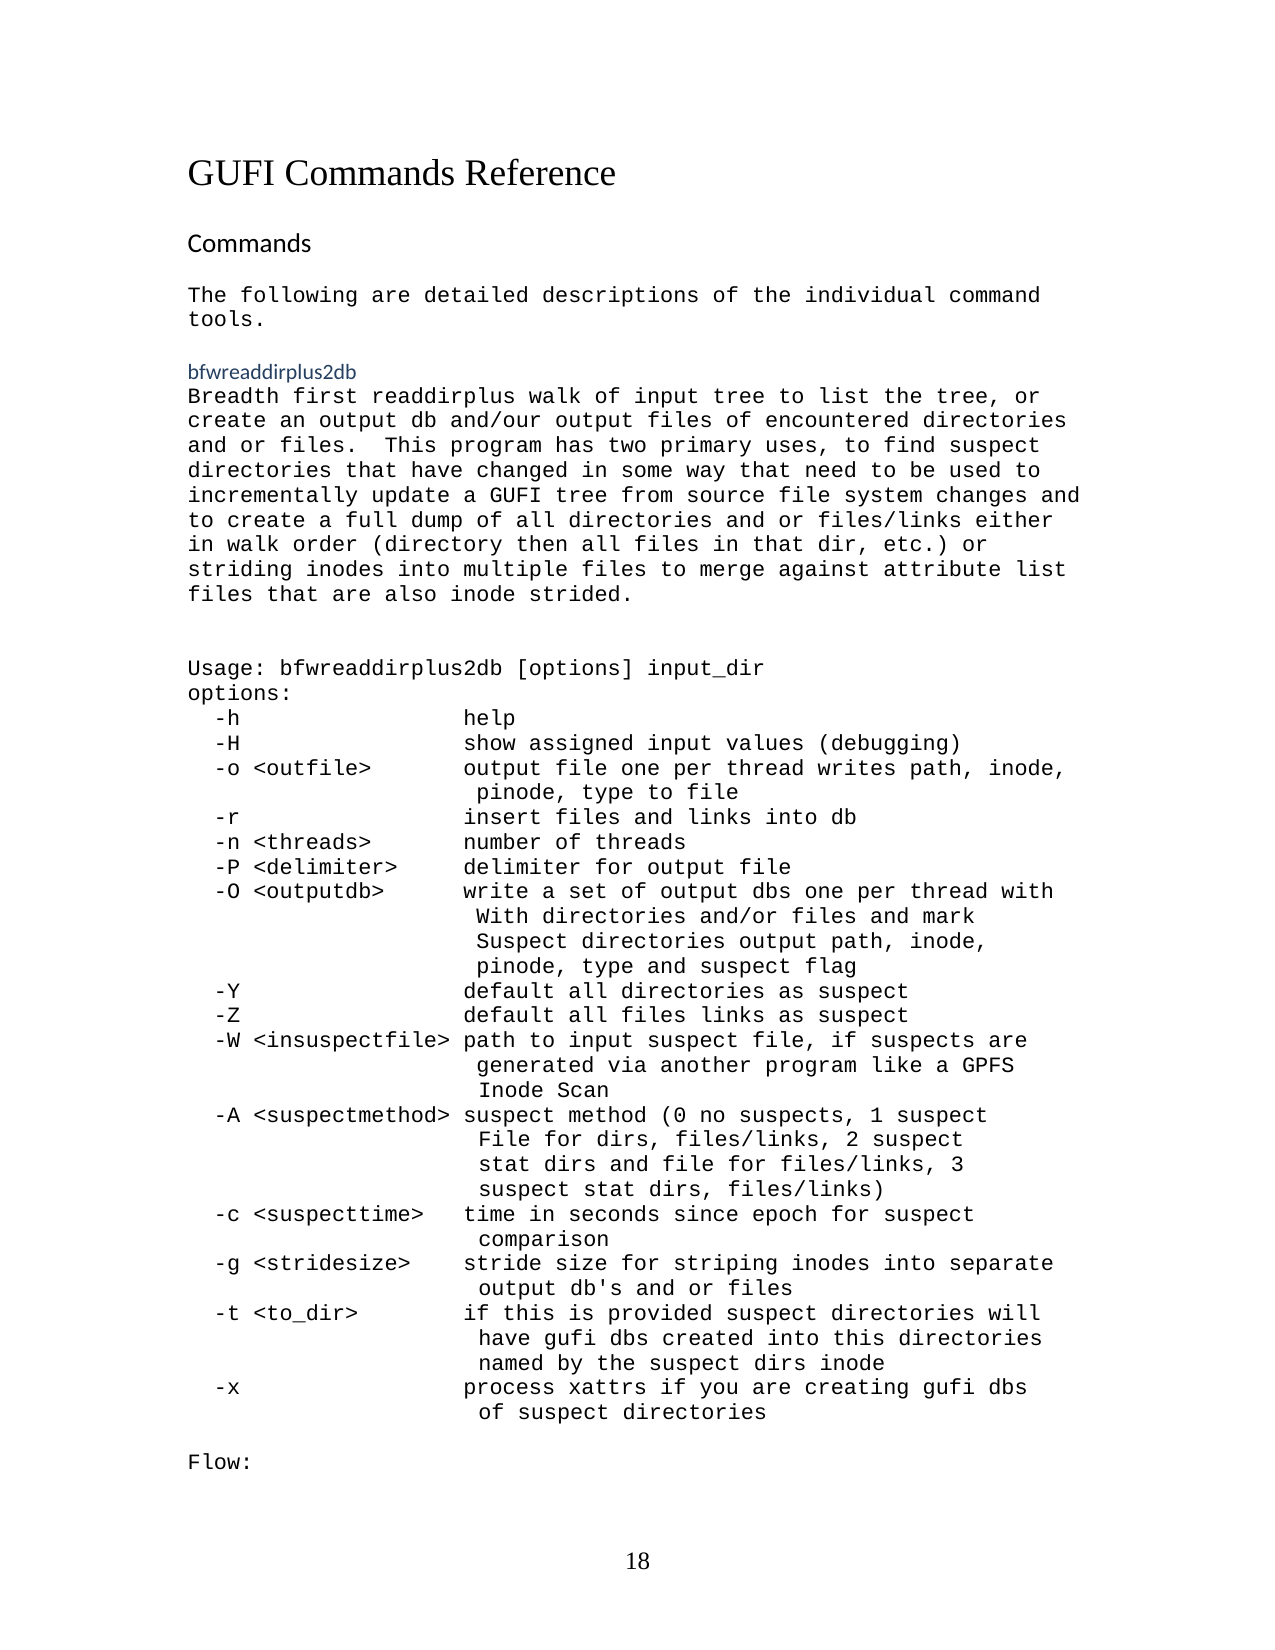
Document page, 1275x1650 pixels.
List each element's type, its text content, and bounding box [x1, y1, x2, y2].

text -r insert files and links into db [187, 806, 1087, 831]
text -Z default all files links as suspect [187, 1005, 1087, 1029]
text bfwreaddirplus2db [187, 358, 1087, 385]
text -n <threads> number of threads [187, 831, 1087, 856]
text Breadth first readdirplus walk of input tree to list the tree, or create an output db and/our output files of encountered directories and or files. This program has two primary uses, to find suspect directories that have changed in some way that need to be used to incrementally update a GUFI tree from source file system changes and to create a full dump of all directories and or files/links either in walk order (directory then all files in that dir, etc.) or striding inodes into multiple files to merge against attribute list files that are also inode strided. [187, 385, 1087, 608]
text Suspect directories output path, inode, [187, 930, 1087, 955]
text generated via another program like a GPFS [187, 1054, 1087, 1079]
text comparison [337, 1228, 1087, 1253]
text -h help [187, 707, 1087, 732]
text -H show assigned input values (debugging) [187, 732, 1087, 757]
text -c <suspecttime> time in seconds since epoch for suspect [187, 1203, 1087, 1228]
text Inode Scan [412, 1079, 1087, 1104]
text -t <to_dir> if this is provided suspect directories will [187, 1302, 1087, 1327]
text -W <insuspectfile> path to input suspect file, if suspects are [187, 1029, 1087, 1054]
text have gufi dbs created into this directories [412, 1327, 1087, 1352]
text of suspect directories [337, 1401, 1087, 1426]
text Usage: bfwreaddirplus2db [options] input_dir [187, 658, 1087, 682]
text -A <suspectmethod> suspect method (0 no suspects, 1 suspect [187, 1104, 1087, 1129]
subtitle Commands [187, 226, 1087, 259]
text pinode, type and suspect flag [187, 955, 1087, 980]
text -O <outputdb> write a set of output dbs one per thread with [187, 881, 1087, 906]
text output db's and or files [337, 1277, 1087, 1302]
text -o <outfile> output file one per thread writes path, inode, [187, 757, 1087, 782]
subtitle GUFI Commands Reference [187, 150, 1087, 193]
text The following are detailed descriptions of the individual command tools. [187, 284, 1087, 333]
text -Y default all directories as suspect [187, 980, 1087, 1005]
text File for dirs, files/links, 2 suspect [337, 1129, 1087, 1153]
text -x process xattrs if you are creating gufi dbs [187, 1377, 1087, 1401]
text With directories and/or files and mark [187, 906, 1087, 930]
text named by the suspect dirs inode [412, 1352, 1087, 1377]
text options: [187, 682, 1087, 707]
text suspect stat dirs, files/links) [337, 1178, 1087, 1203]
text Flow: [187, 1451, 1087, 1476]
text pinode, type to file [187, 782, 1087, 806]
text stat dirs and file for files/links, 3 [337, 1153, 1087, 1178]
text -g <stridesize> stride size for striping inodes into separate [187, 1253, 1087, 1277]
text -P <delimiter> delimiter for output file [187, 856, 1087, 881]
